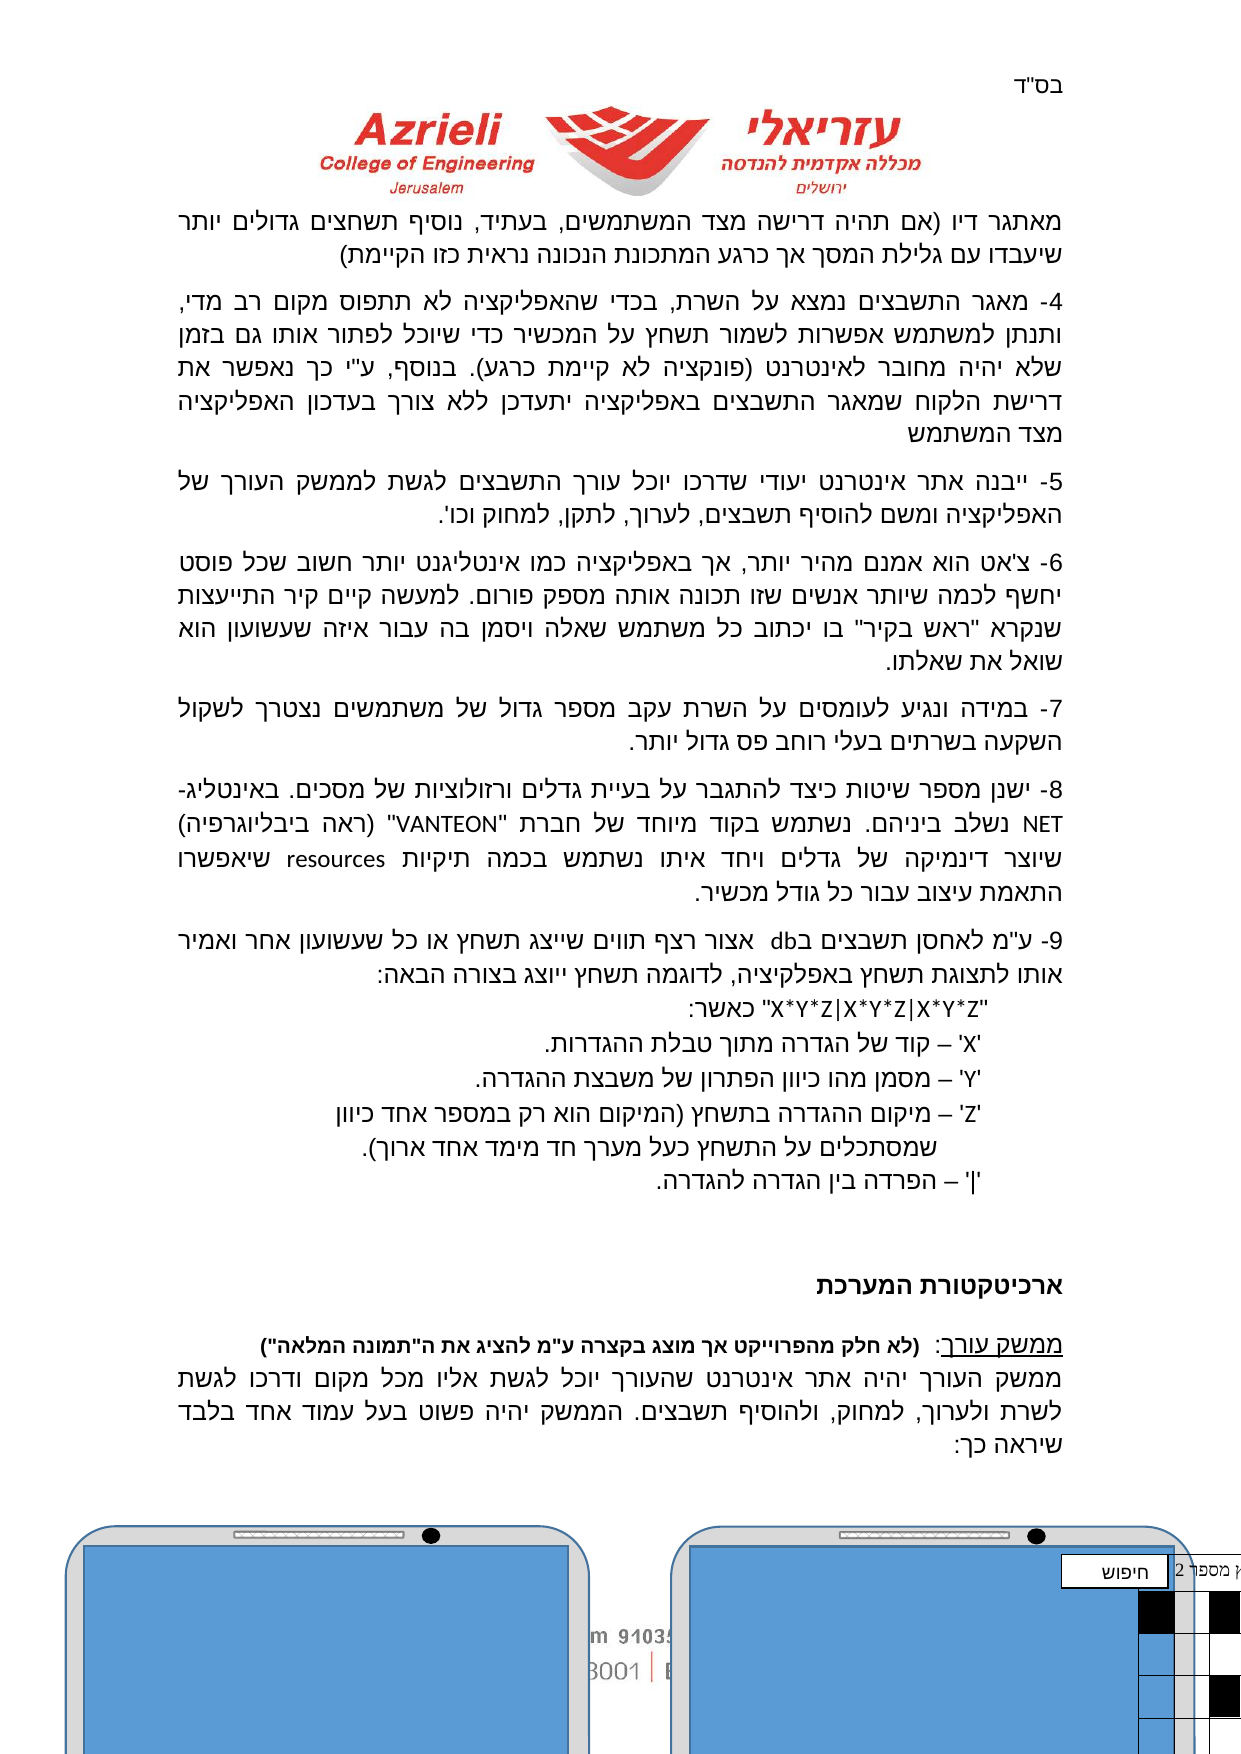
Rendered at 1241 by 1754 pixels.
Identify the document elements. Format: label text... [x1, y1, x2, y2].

text 9- ע"מ לאחסן תשבצים בdb אצור רצף תווים שייצג תשחץ או כל שעשועון אחר ואמיר אותו לתצוגת תשחץ באפלקיציה, לדוגמה תשחץ ייוצג בצורה הבאה: [177, 925, 1063, 989]
text שמסתכלים על התשחץ כעל מערך חד מימד אחד ארוך). [177, 1133, 1063, 1162]
text 'Y' – מסמן מהו כיוון הפתרון של משבצת ההגדרה. [177, 1063, 1063, 1094]
text ארכיטקטורת המערכת [177, 1271, 1063, 1300]
text 6- צ'אט הוא אמנם מהיר יותר, אך באפליקציה כמו אינטליגנט יותר חשוב שכל פוסט יחשף לכמה שיותר אנשים שזו תכונה אותה מספק פורום. למעשה קיים קיר התייעצות שנקרא "ראש בקיר" בו יכתוב כל משתמש שאלה ויסמן בה עבור איזה שעשועון הוא שואל את שאלתו. [177, 548, 1063, 676]
text '|' – הפרדה בין הגדרה להגדרה. [177, 1166, 1063, 1195]
text 5- ייבנה אתר אינטרנט יעודי שדרכו יוכל עורך התשבצים לגשת לממשק העורך של האפליקציה ומשם להוסיף תשבצים, לערוך, לתקן, למחוק וכו'. [177, 467, 1063, 529]
text ממשק עורך: (לא חלק מהפרוייקט אך מוצג בקצרה ע"מ להציג את ה"תמונה המלאה") [177, 1331, 1063, 1359]
text 8- ישנן מספר שיטות כיצד להתגבר על בעיית גדלים ורזולוציות של מסכים. באינטליג-NET נשלב ביניהם. נשתמש בקוד מיוחד של חברת "VANTEON" (ראה ביבליוגרפיה) שיוצר דינמיקה של גדלים ויחד איתו נשתמש בכמה תיקיות resources שיאפשרו התאמת עיצוב עבור כל גודל מכשיר. [177, 775, 1063, 907]
text 4- מאגר התשבצים נמצא על השרת, בכדי שהאפליקציה לא תתפוס מקום רב מדי, ותנתן למשתמש אפשרות לשמור תשחץ על המכשיר כדי שיוכל לפתור אותו גם בזמן שלא יהיה מחובר לאינטרנט (פונקציה לא קיימת כרגע). בנוסף, ע"י כך נאפשר את דרישת הלקוח שמאגר התשבצים באפליקציה יתעדכן ללא צורך בעדכון האפליקציה מצד המשתמש [177, 287, 1063, 448]
text 'Z' – מיקום ההגדרה בתשחץ (המיקום הוא רק במספר אחד כיוון [177, 1098, 1063, 1129]
text 'X' – קוד של הגדרה מתוך טבלת ההגדרות. [177, 1028, 1063, 1059]
text 7- במידה ונגיע לעומסים על השרת עקב מספר גדול של משתמשים נצטרך לשקול השקעה בשרתים בעלי רוחב פס גדול יותר. [177, 694, 1063, 756]
text "X*Y*Z|X*Y*Z|X*Y*Z" כאשר: [177, 993, 1063, 1024]
picture [591, 1605, 670, 1714]
text ממשק העורך יהיה אתר אינטרנט שהעורך יוכל לגשת אליו מכל מקום ודרכו לגשת לשרת ולערוך, למחוק, ולהוסיף תשבצים. הממשק יהיה פשוט בעל עמוד אחד בלבד שיראה כך: [177, 1363, 1063, 1458]
picture [42, 44, 1199, 221]
